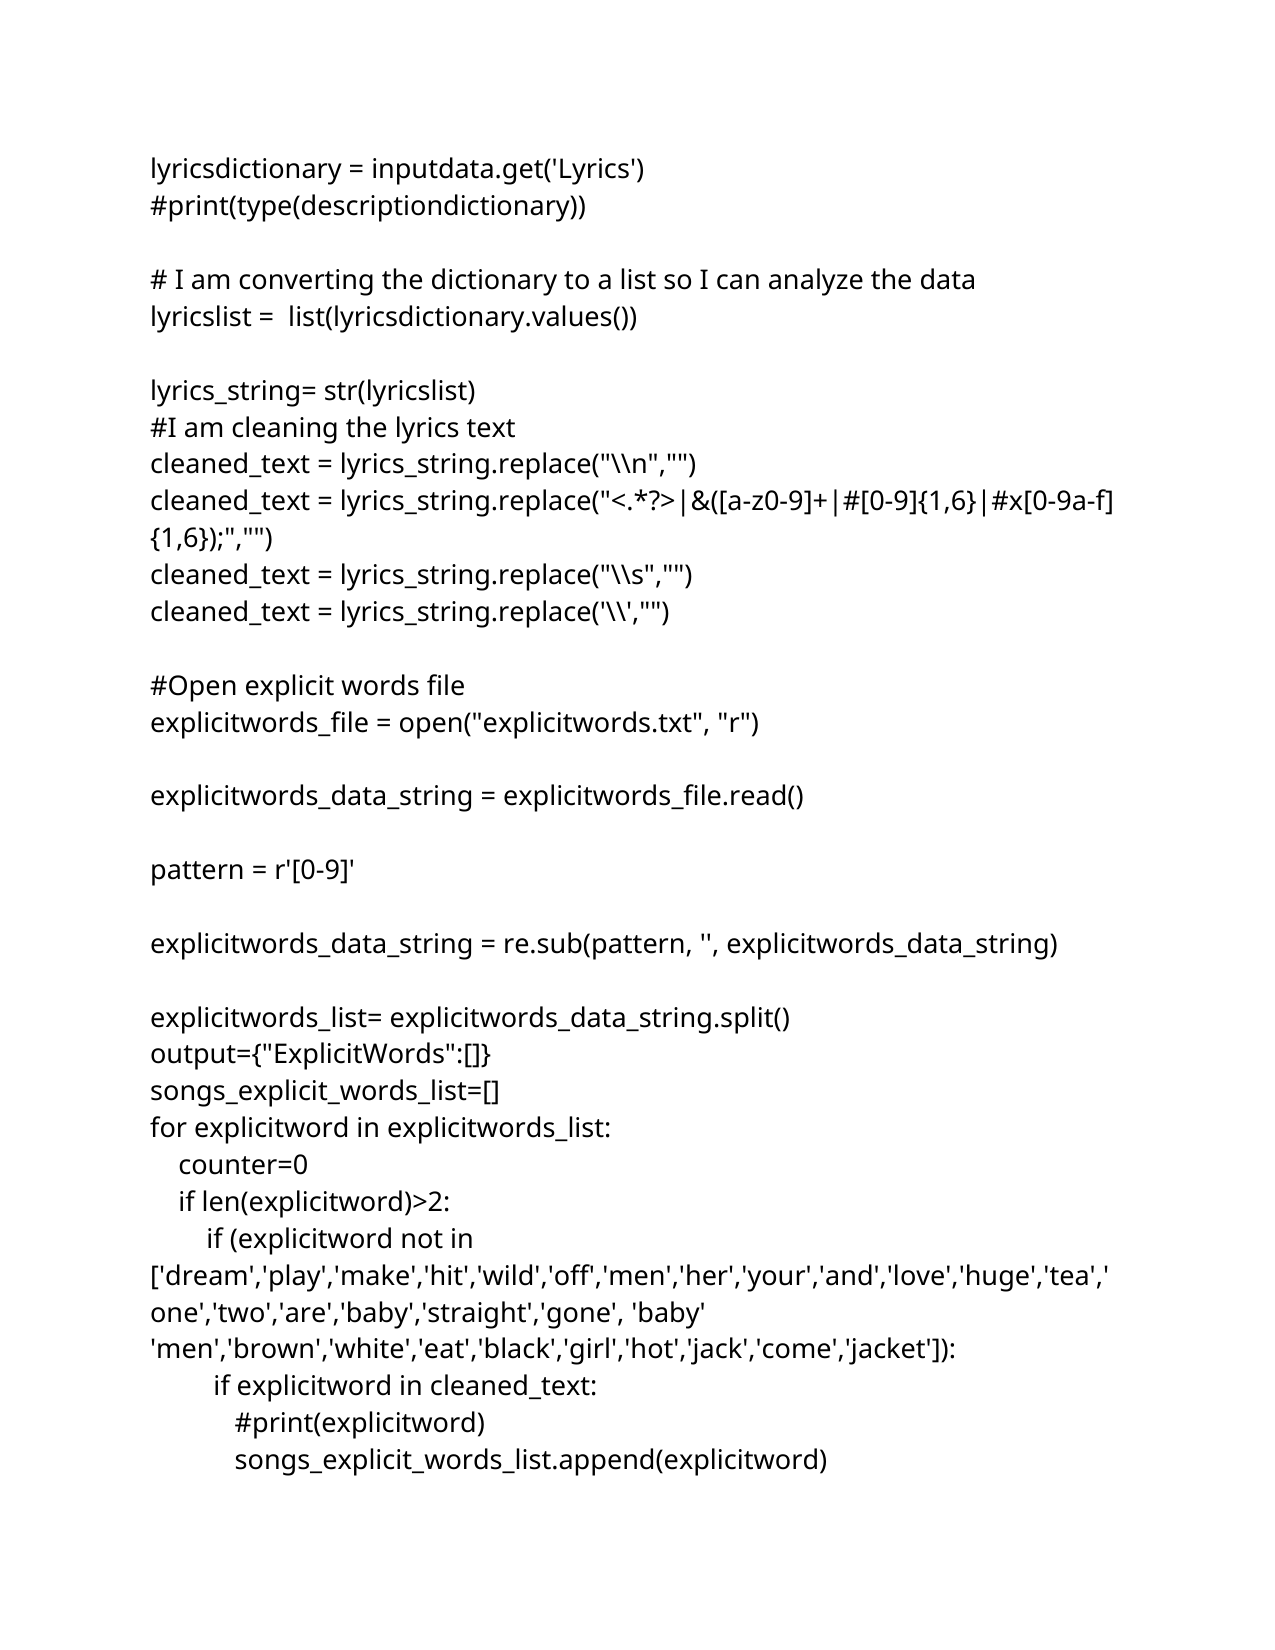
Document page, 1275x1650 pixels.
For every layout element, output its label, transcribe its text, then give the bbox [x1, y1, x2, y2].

text cleaned_text = lyrics_string.replace('\\',"") [150, 592, 1125, 629]
text lyrics_string= str(lyricslist) [150, 371, 1125, 408]
text counter=0 [150, 1146, 1125, 1182]
text pattern = r'[0-9]' [150, 851, 1125, 887]
text output={"ExplicitWords":[]} [150, 1035, 1125, 1072]
text if explicitword in cleaned_text: [150, 1367, 1125, 1404]
text explicitwords_data_string = explicitwords_file.read() [150, 777, 1125, 814]
text #Open explicit words file [150, 666, 1125, 703]
text songs_explicit_words_list.append(explicitword) [150, 1441, 1125, 1477]
text #print(type(descriptiondictionary)) [150, 187, 1125, 224]
text cleaned_text = lyrics_string.replace("<.*?>|&([a-z0-9]+|#[0-9]{1,6}|#x[0-9a-f]{1,6});","") [150, 482, 1125, 556]
text explicitwords_data_string = re.sub(pattern, '', explicitwords_data_string) [150, 924, 1125, 961]
text # I am converting the dictionary to a list so I can analyze the data [150, 261, 1125, 297]
text lyricsdictionary = inputdata.get('Lyrics') [150, 150, 1125, 187]
text if len(explicitword)>2: [150, 1182, 1125, 1219]
text songs_explicit_words_list=[] [150, 1072, 1125, 1109]
text explicitwords_list= explicitwords_data_string.split() [150, 998, 1125, 1035]
text cleaned_text = lyrics_string.replace("\\n","") [150, 445, 1125, 482]
text explicitwords_file = open("explicitwords.txt", "r") [150, 703, 1125, 740]
text cleaned_text = lyrics_string.replace("\\s","") [150, 556, 1125, 592]
text for explicitword in explicitwords_list: [150, 1109, 1125, 1146]
text lyricslist = list(lyricsdictionary.values()) [150, 297, 1125, 334]
text #print(explicitword) [150, 1404, 1125, 1441]
text if (explicitword not in ['dream','play','make','hit','wild','off','men','her','your','and','love','huge','tea','one','two','are','baby','straight','gone', 'baby' 'men','brown','white','eat','black','girl','hot','jack','come','jacket']): [150, 1219, 1125, 1367]
text #I am cleaning the lyrics text [150, 408, 1125, 445]
